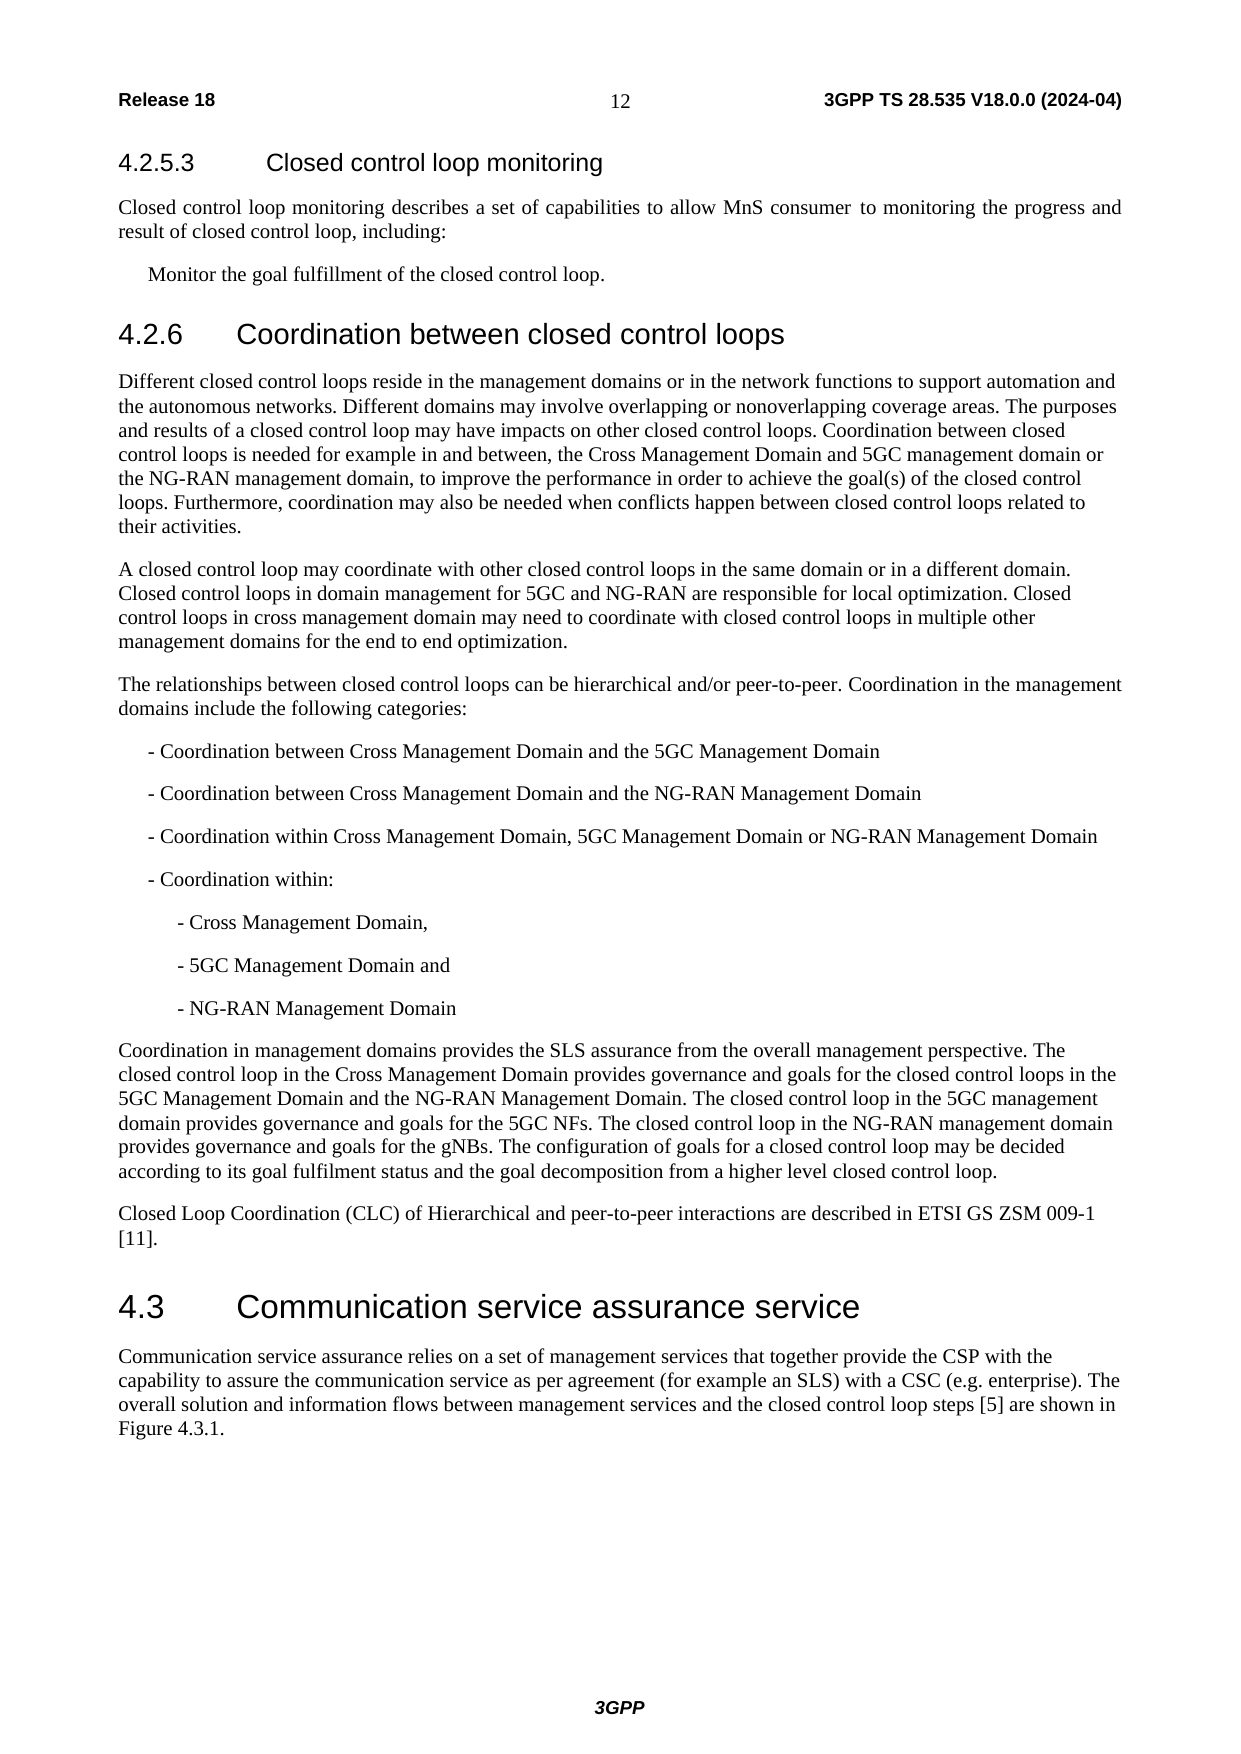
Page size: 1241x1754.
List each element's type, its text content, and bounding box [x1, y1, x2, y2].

text A closed control loop may coordinate with other closed control loops in the same domain or in a different domain. Closed control loops in domain management for 5GC and NG-RAN are responsible for local optimization. Closed control loops in cross management domain may need to coordinate with closed control loops in multiple other management domains for the end to end optimization. [118, 557, 1122, 653]
text - Coordination between Cross Management Domain and the NG-RAN Management Domain [148, 781, 1122, 805]
text - Coordination within Cross Management Domain, 5GC Management Domain or NG-RAN Management Domain [148, 824, 1122, 848]
text Coordination in management domains provides the SLS assurance from the overall management perspective. The closed control loop in the Cross Management Domain provides governance and goals for the closed control loops in the 5GC Management Domain and the NG-RAN Management Domain. The closed control loop in the 5GC management domain provides governance and goals for the 5GC NFs. The closed control loop in the NG-RAN management domain provides governance and goals for the gNBs. The configuration of goals for a closed control loop may be decided according to its goal fulfilment status and the goal decomposition from a higher level closed control loop. [118, 1038, 1122, 1183]
text - NG-RAN Management Domain [177, 995, 1122, 1019]
subtitle 4.2.6 Coordination between closed control loops [118, 317, 1122, 351]
text - 5GC Management Domain and [177, 953, 1122, 977]
subtitle 4.3 Communication service assurance service [118, 1287, 1122, 1325]
text Different closed control loops reside in the management domains or in the network functions to support automation and the autonomous networks. Different domains may involve overlapping or nonoverlapping coverage areas. The purposes and results of a closed control loop may have impacts on other closed control loops. Coordination between closed control loops is needed for example in and between, the Cross Management Domain and 5GC management domain or the NG-RAN management domain, to improve the performance in order to achieve the goal(s) of the closed control loops. Furthermore, coordination may also be needed when conflicts happen between closed control loops related to their activities. [118, 369, 1122, 538]
text Monitor the goal fulfillment of the closed control loop. [148, 262, 1122, 286]
subtitle 4.2.5.3 Closed control loop monitoring [118, 147, 1122, 176]
text The relationships between closed control loops can be hierarchical and/or peer-to-peer. Coordination in the management domains include the following categories: [118, 672, 1122, 720]
text Communication service assurance relies on a set of management services that together provide the CSP with the capability to assure the communication service as per agreement (for example an SLS) with a CSC (e.g. enterprise). The overall solution and information flows between management services and the closed control loop steps [5] are shown in Figure 4.3.1. [118, 1344, 1122, 1440]
text - Cross Management Domain, [177, 910, 1122, 934]
text Closed Loop Coordination (CLC) of Hierarchical and peer-to-peer interactions are described in ETSI GS ZSM 009-1 [11]. [118, 1201, 1122, 1249]
text - Coordination within: [148, 867, 1122, 891]
text - Coordination between Cross Management Domain and the 5GC Management Domain [148, 738, 1122, 763]
text Closed control loop monitoring describes a set of capabilities to allow MnS consumer to monitoring the progress and result of closed control loop, including: [118, 195, 1122, 243]
